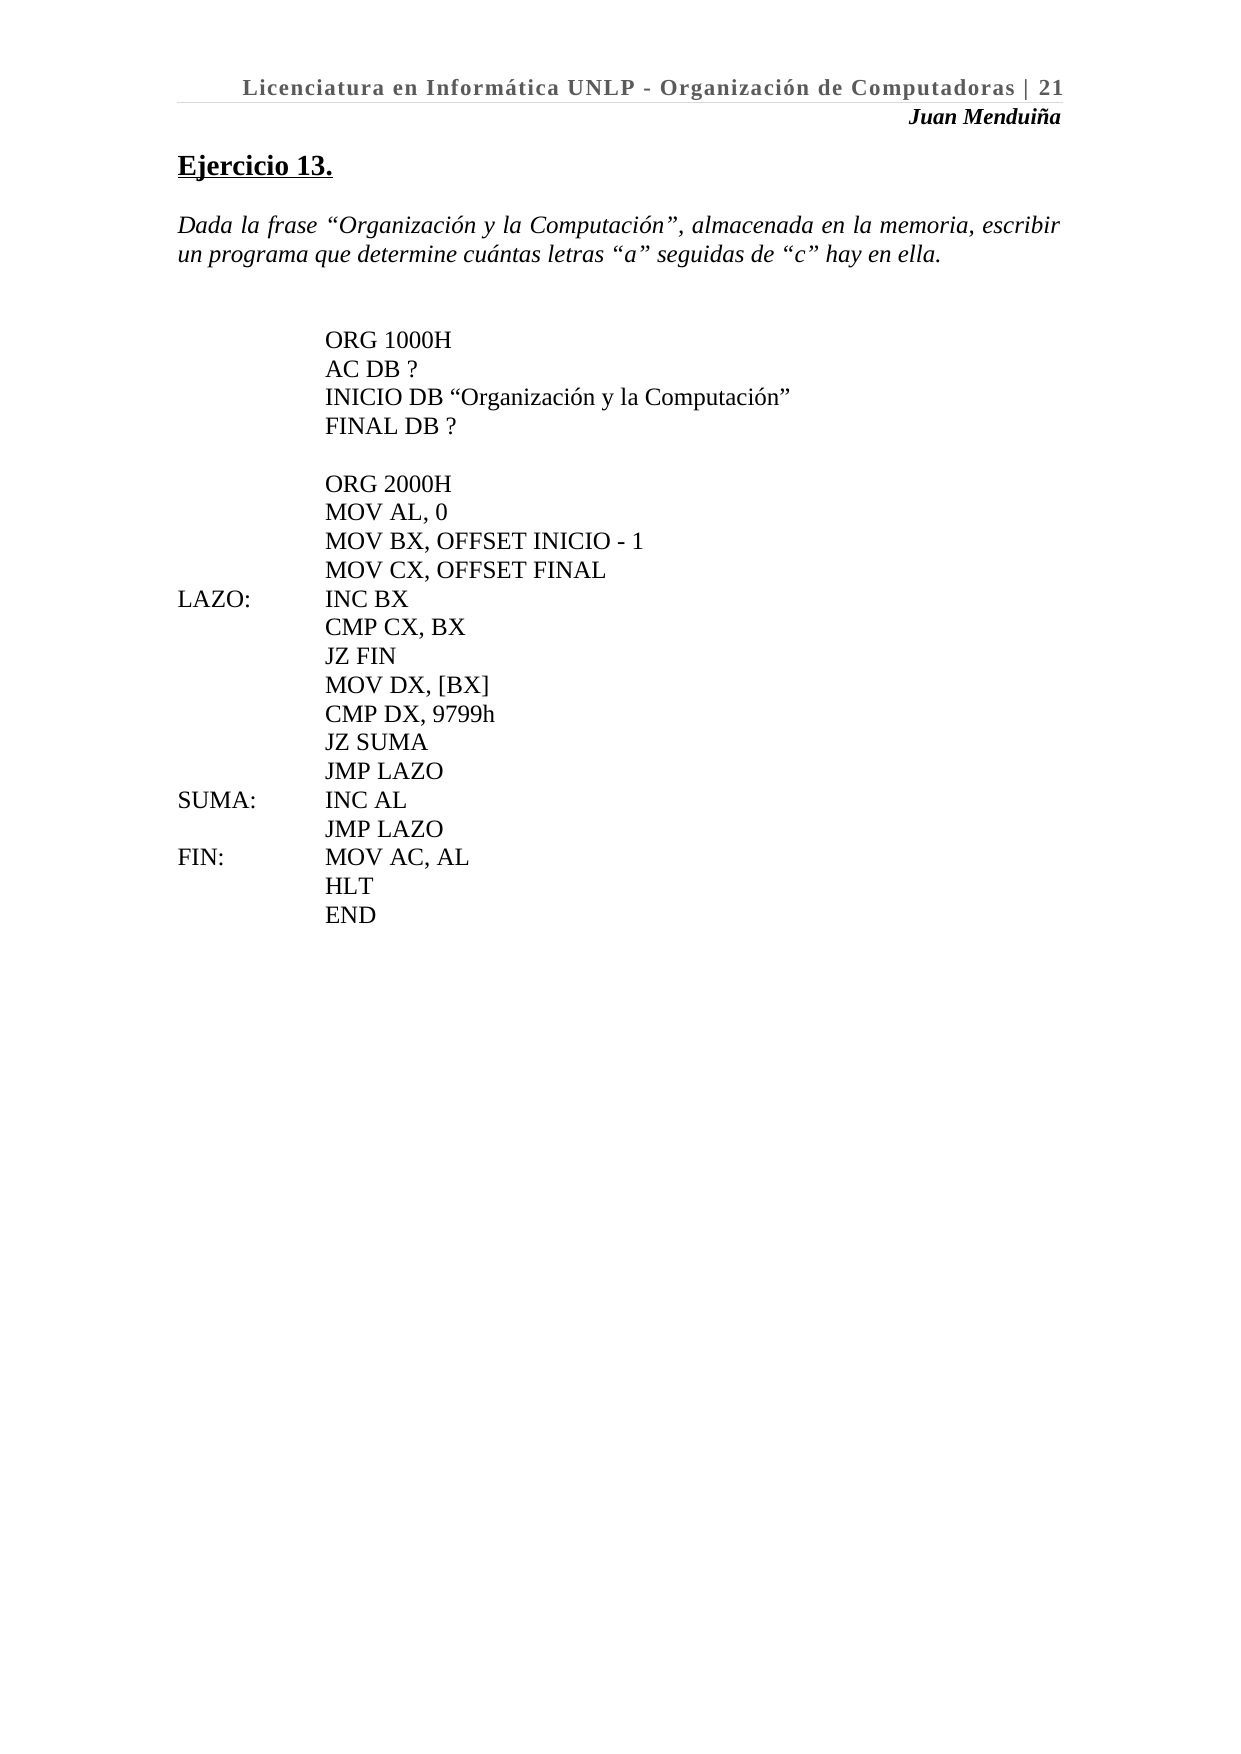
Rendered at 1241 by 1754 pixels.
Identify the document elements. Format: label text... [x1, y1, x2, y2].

text HLT [251, 871, 1063, 900]
text JMP LAZO [251, 756, 1063, 785]
text Ejercicio 13. [177, 148, 1063, 181]
text FIN: MOV AC, AL [177, 842, 1063, 871]
text CMP CX, BX [325, 612, 1063, 641]
text SUMA: INC AL [177, 785, 1063, 814]
text MOV AL, 0 [251, 497, 1063, 526]
text JZ SUMA [251, 727, 1063, 756]
text INICIO DB “Organización y la Computación” [251, 382, 1063, 411]
text JMP LAZO [251, 814, 1063, 842]
text MOV BX, OFFSET INICIO - 1 [251, 526, 1063, 555]
text FINAL DB ? [251, 411, 1063, 440]
text ORG 1000H [251, 325, 1063, 354]
text END [251, 900, 1063, 929]
text AC DB ? [251, 354, 1063, 382]
text JZ FIN [251, 641, 1063, 670]
text Dada la frase “Organización y la Computación”, almacenada en la memoria, escribir un programa que determine cuántas letras “a” seguidas de “c” hay en ella. [177, 210, 1063, 267]
text ORG 2000H [251, 469, 1063, 497]
text MOV DX, [BX] [251, 670, 1063, 699]
text MOV CX, OFFSET FINAL [251, 555, 1063, 584]
text CMP DX, 9799h [251, 699, 1063, 727]
text LAZO: INC BX [177, 584, 1063, 612]
